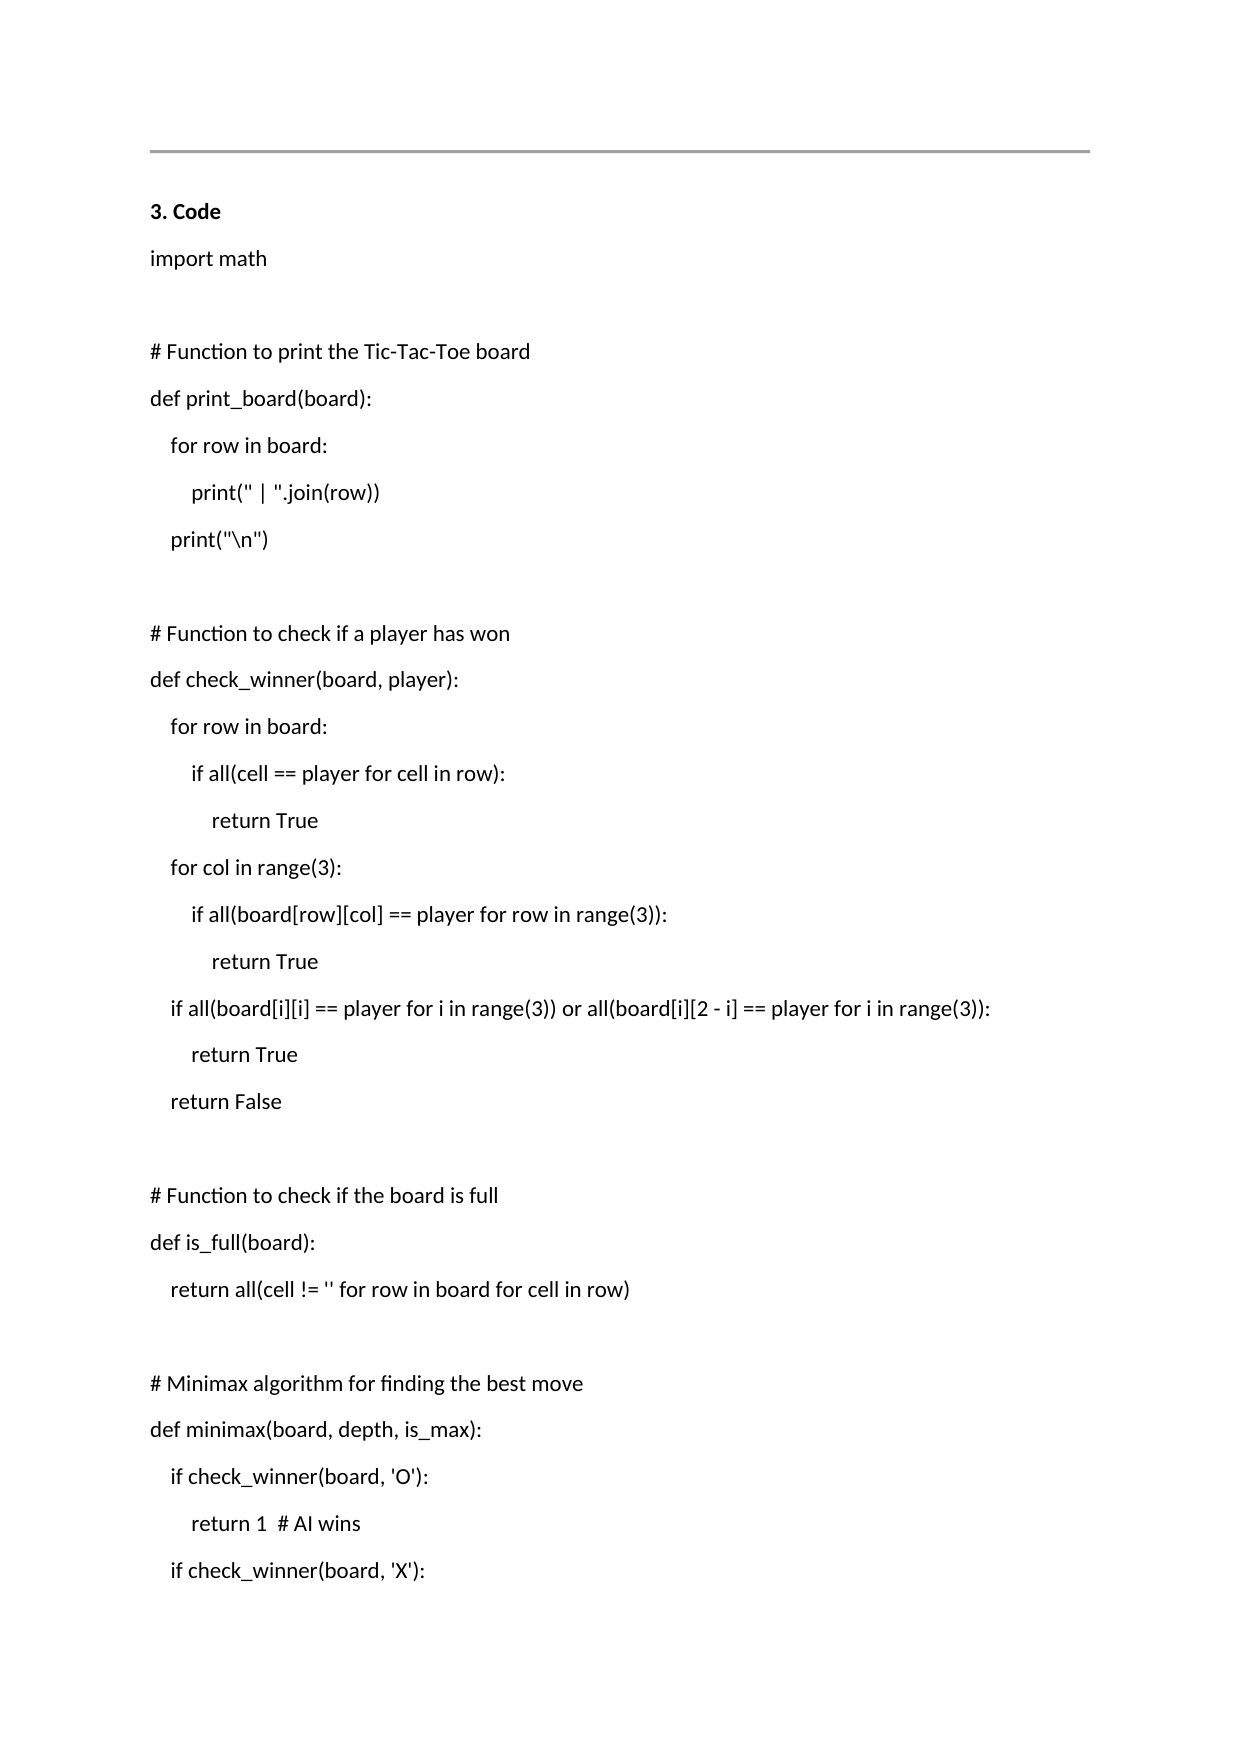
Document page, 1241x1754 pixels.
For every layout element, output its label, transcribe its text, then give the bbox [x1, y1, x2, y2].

text for col in range(3): [150, 853, 1090, 881]
text return True [150, 1041, 1090, 1069]
text return False [150, 1087, 1090, 1116]
text print(" | ".join(row)) [150, 478, 1090, 506]
text def is_full(board): [150, 1228, 1090, 1256]
text 3. Code [150, 197, 1090, 225]
text # Minimax algorithm for finding the best move [150, 1369, 1090, 1397]
text import math [150, 244, 1090, 272]
text def check_winner(board, player): [150, 666, 1090, 694]
text def print_board(board): [150, 384, 1090, 412]
text return True [150, 806, 1090, 834]
text print("\n") [150, 525, 1090, 553]
text if check_winner(board, 'O'): [150, 1462, 1090, 1491]
text if all(board[i][i] == player for i in range(3)) or all(board[i][2 - i] == player for i in range(3)): [150, 994, 1090, 1022]
text return 1 # AI wins [150, 1509, 1090, 1537]
text # Function to check if the board is full [150, 1181, 1090, 1209]
text if all(cell == player for cell in row): [150, 759, 1090, 787]
text for row in board: [150, 431, 1090, 459]
text # Function to print the Tic-Tac-Toe board [150, 337, 1090, 366]
text # Function to check if a player has won [150, 619, 1090, 647]
text for row in board: [150, 712, 1090, 741]
text return True [150, 947, 1090, 975]
text return all(cell != '' for row in board for cell in row) [150, 1275, 1090, 1303]
text if all(board[row][col] == player for row in range(3)): [150, 900, 1090, 928]
text def minimax(board, depth, is_max): [150, 1416, 1090, 1444]
text if check_winner(board, 'X'): [150, 1556, 1090, 1584]
